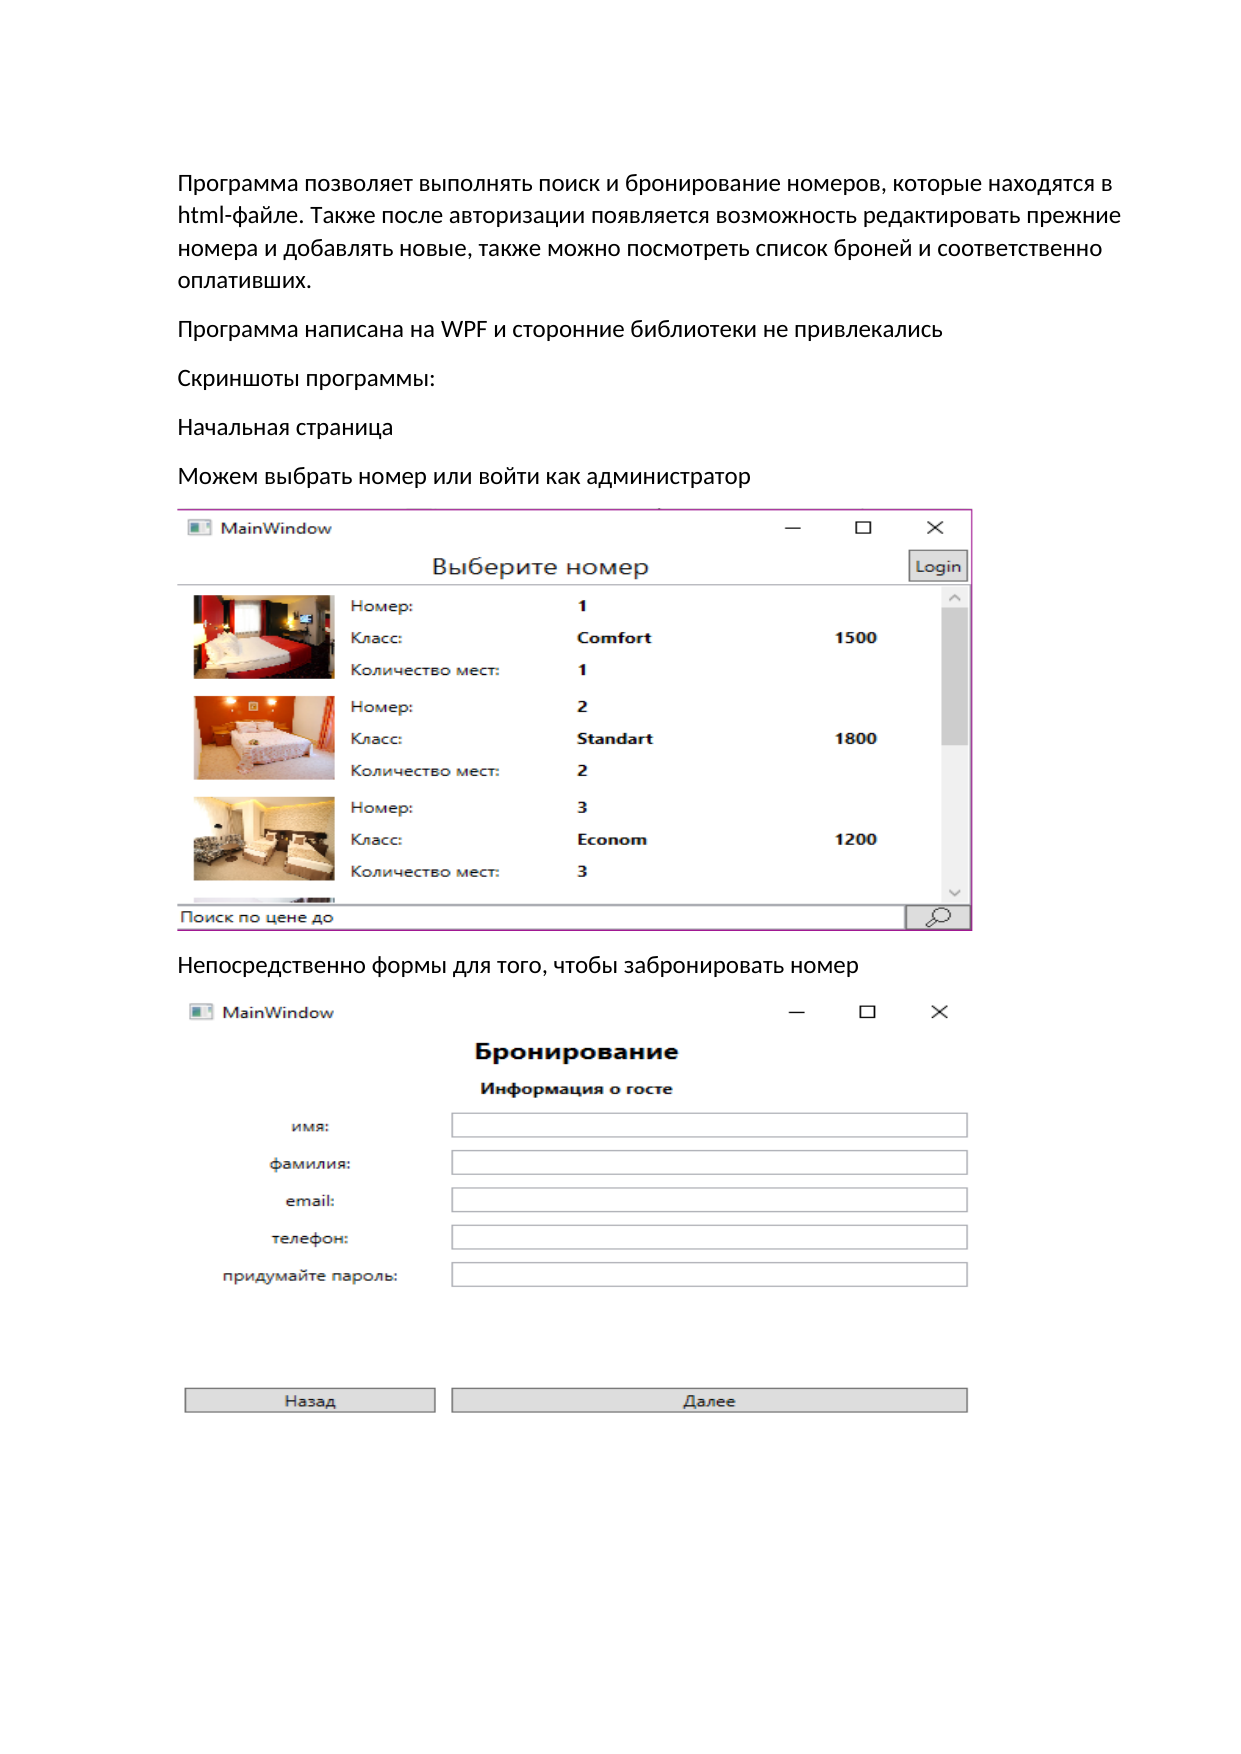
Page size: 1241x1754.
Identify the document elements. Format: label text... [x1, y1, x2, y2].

picture [177, 508, 973, 931]
text Программа написана на WPF и сторонние библиотеки не привлекались [177, 313, 1152, 343]
picture [177, 997, 976, 1419]
text Непосредственно формы для того, чтобы забронировать номер [177, 949, 1152, 979]
text Скриншоты программы: [177, 362, 1152, 392]
text Начальная страница [177, 411, 1152, 441]
text Можем выбрать номер или войти как администратор [177, 460, 1152, 490]
text Программа позволяет выполнять поиск и бронирование номеров, которые находятся в html-файле. Также после авторизации появляется возможность редактировать прежние номера и добавлять новые, также можно посмотреть список броней и соответственно оплативших. [177, 167, 1152, 294]
